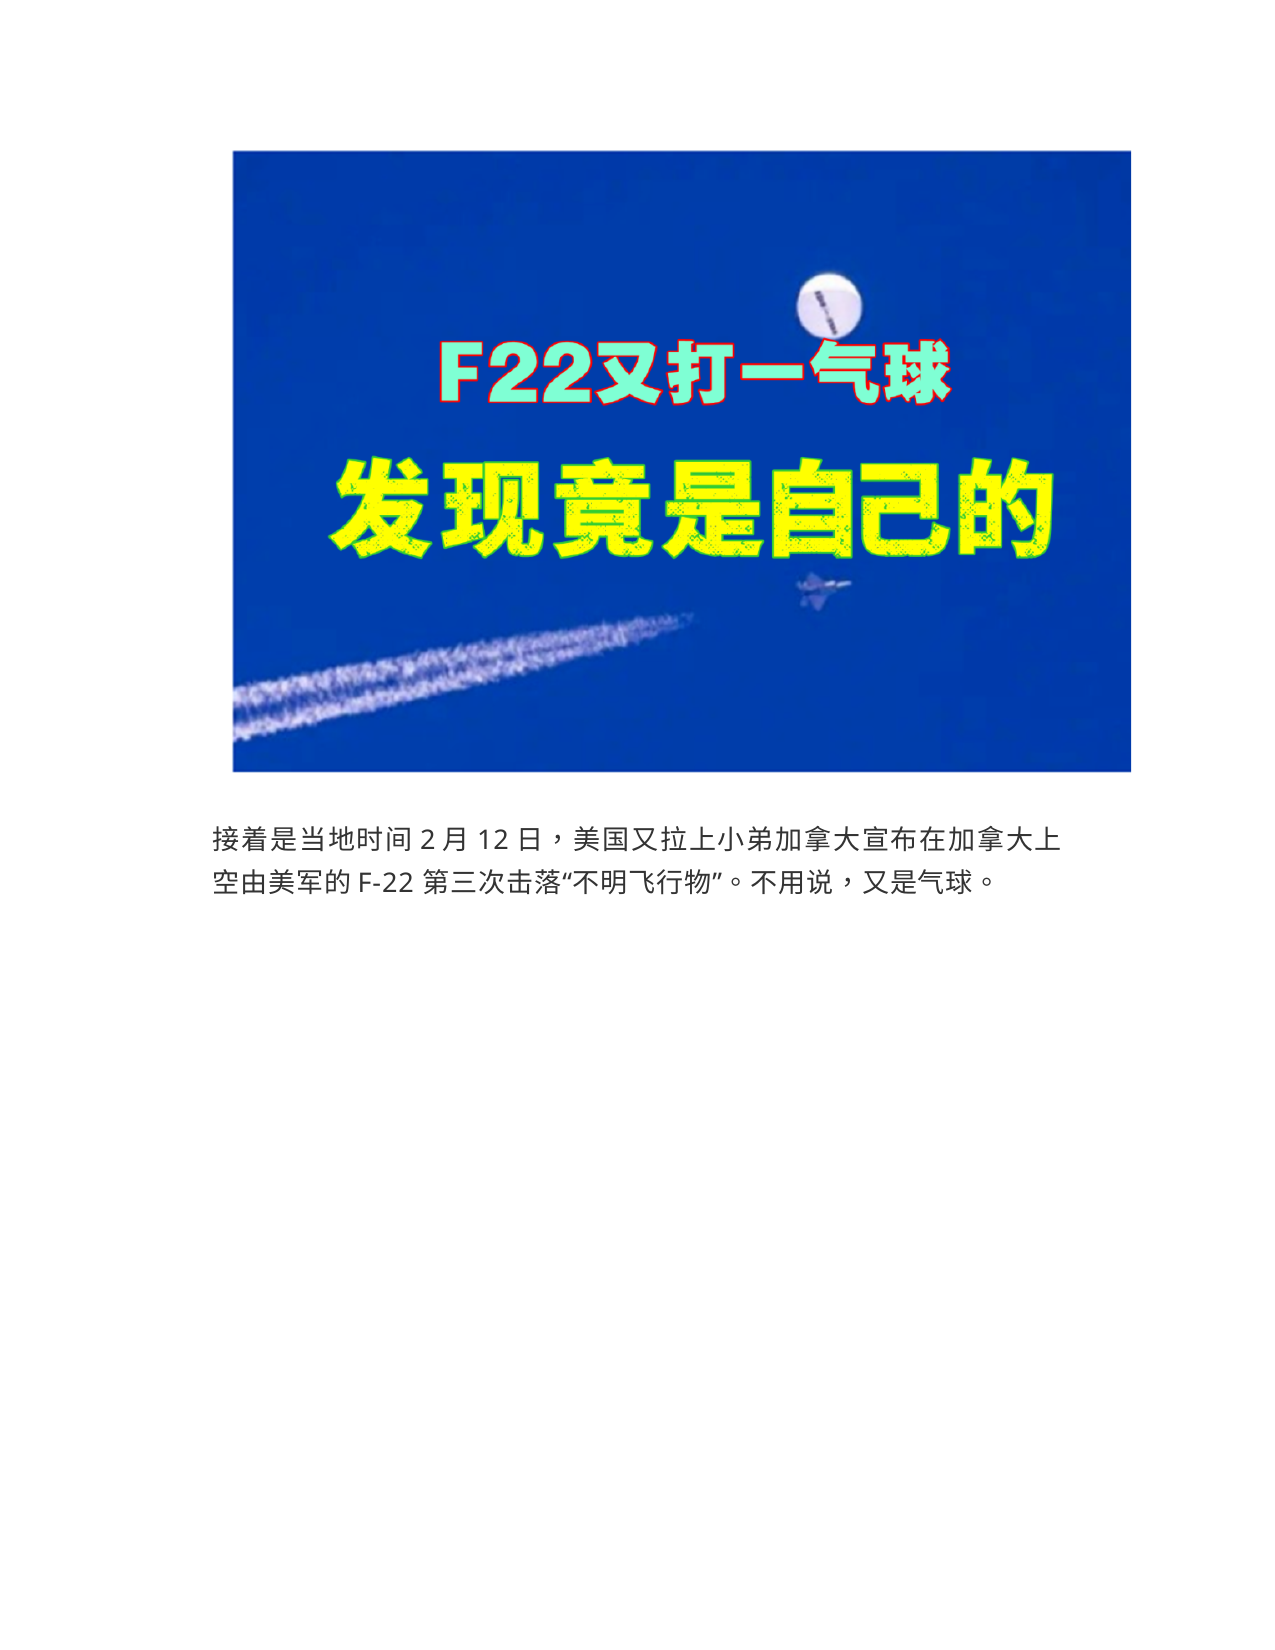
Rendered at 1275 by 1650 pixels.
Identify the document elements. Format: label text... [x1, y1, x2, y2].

text 接着是当地时间2月12日，美国又拉上小弟加拿大宣布在加拿大上空由美军的F-22 第三次击落“不明飞行物”。不用说，又是气球。 [212, 815, 1062, 900]
picture [231, 150, 1132, 773]
